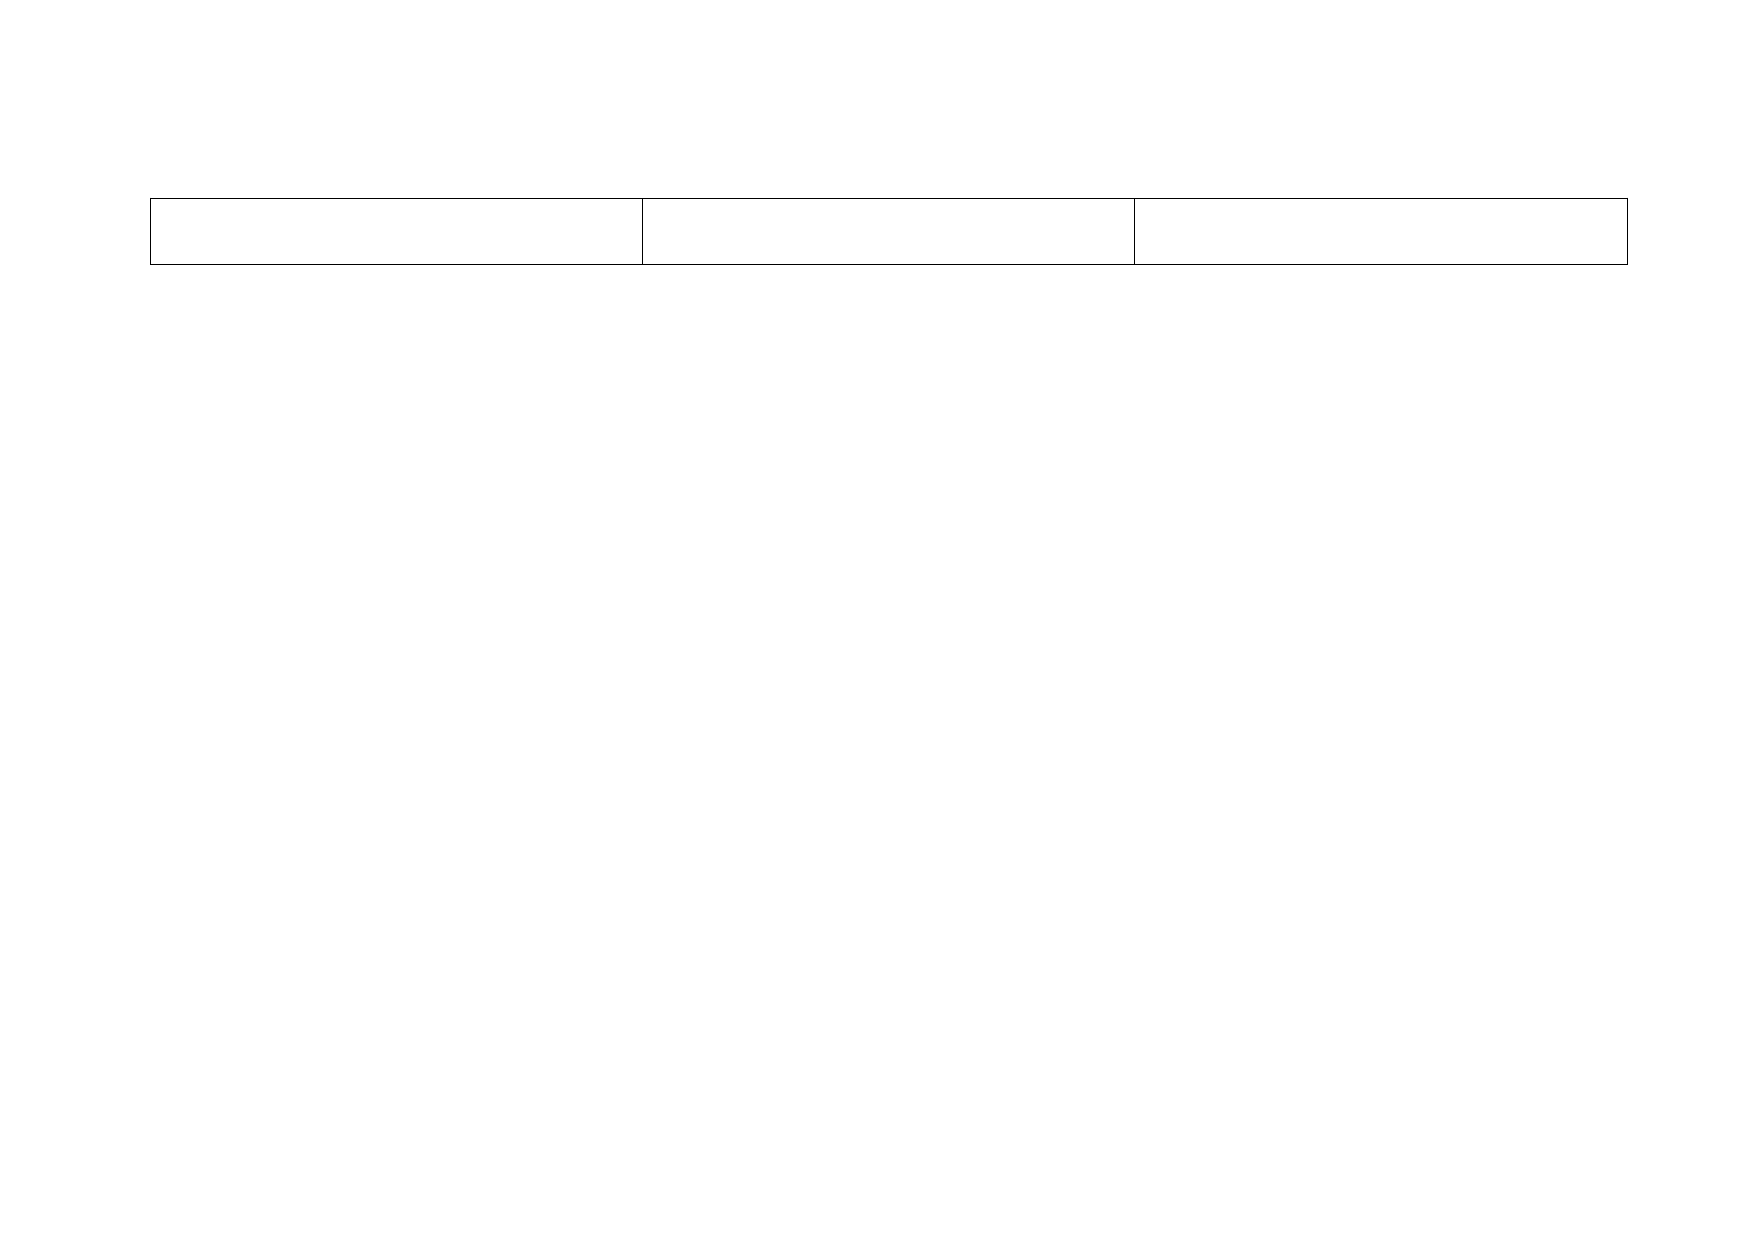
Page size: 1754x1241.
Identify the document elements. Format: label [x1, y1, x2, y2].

table_cell [151, 199, 642, 264]
table_cell [1135, 199, 1627, 264]
table_cell [643, 199, 1134, 264]
